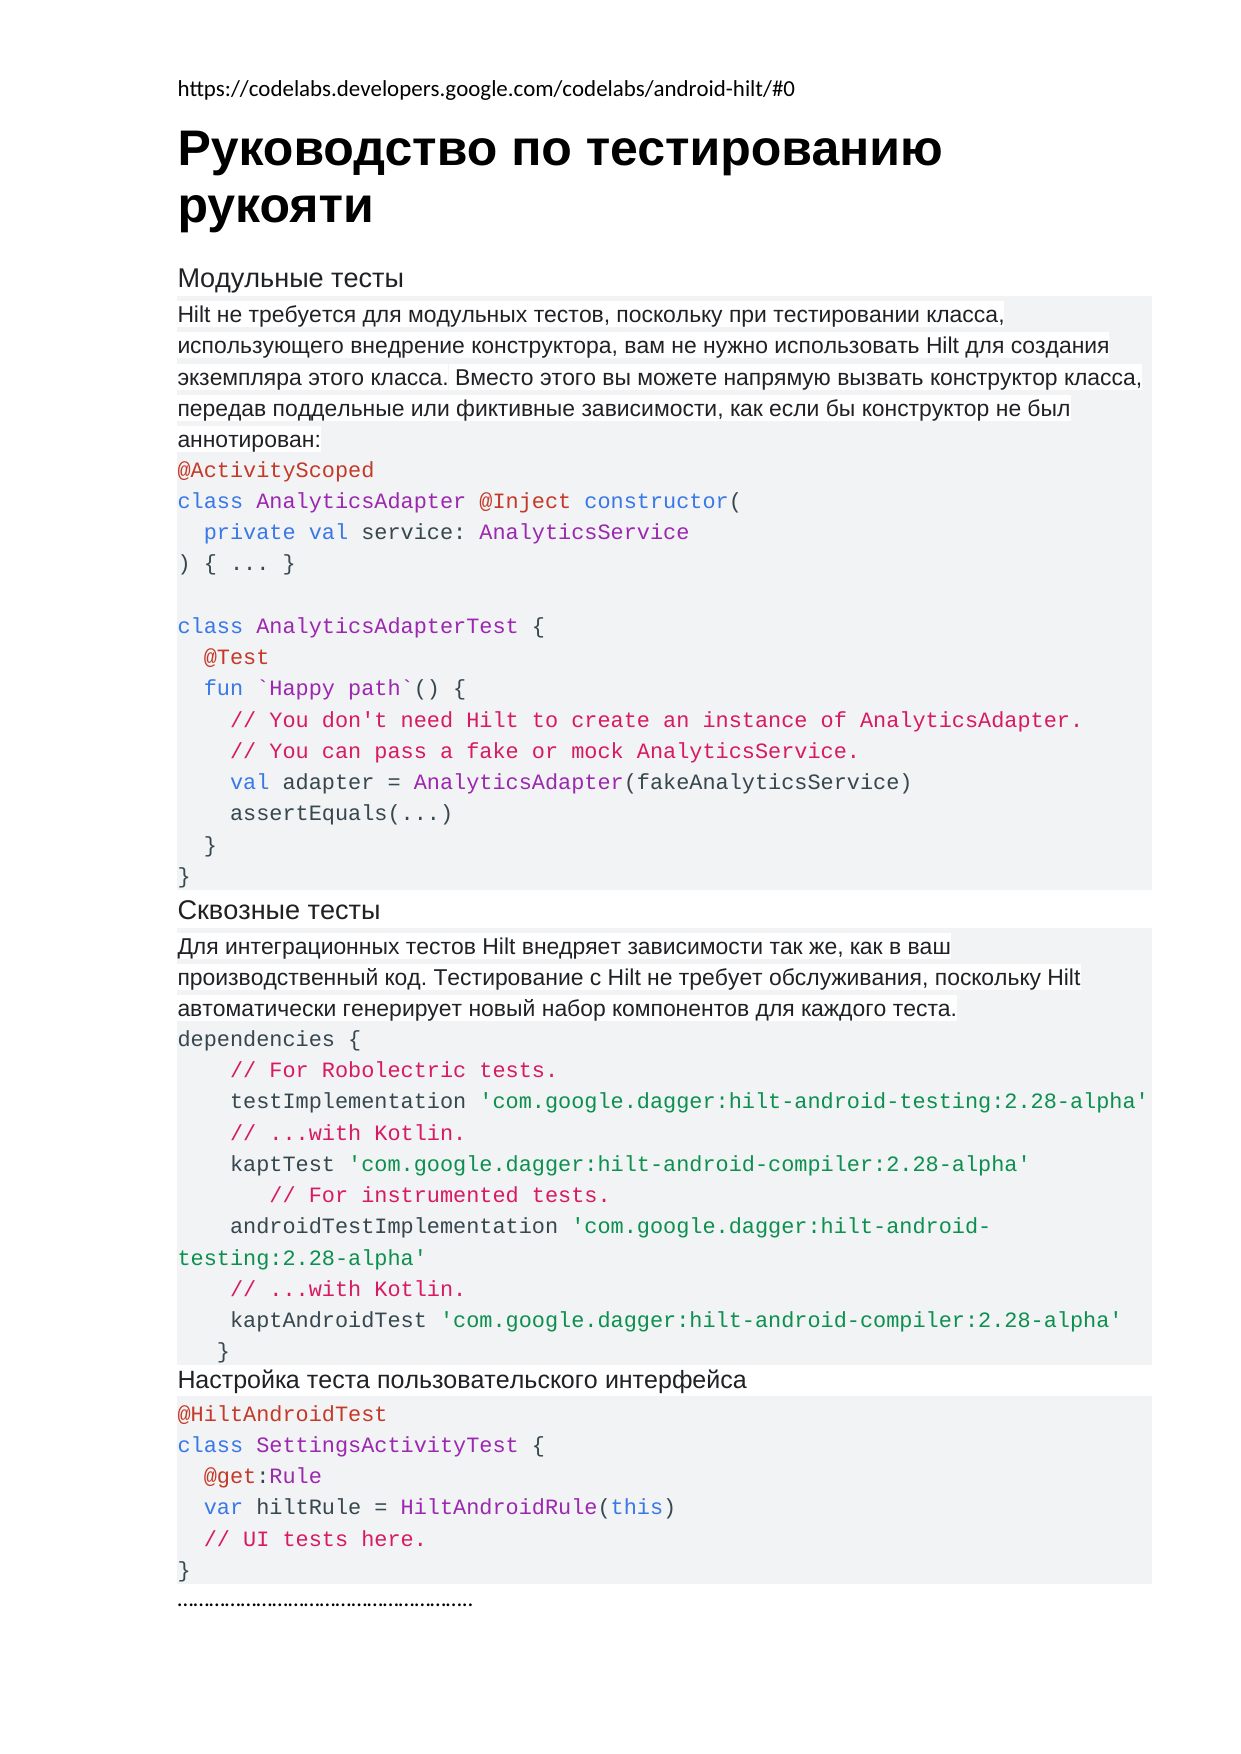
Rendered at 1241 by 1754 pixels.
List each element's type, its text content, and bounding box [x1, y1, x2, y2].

subtitle Настройка теста пользовательского интерфейса [177, 1365, 1214, 1394]
subtitle Сквозные тесты [177, 894, 1214, 925]
text @ActivityScoped class AnalyticsAdapter @Inject constructor( private val service: AnalyticsService ) { ... } class AnalyticsAdapterTest { @Test fun `Happy path`() { // You don't need Hilt to create an instance of AnalyticsAdapter. // You can pass a fake or mock AnalyticsService. val adapter = AnalyticsAdapter(fakeAnalyticsService) assertEquals(...) } } [177, 452, 1152, 890]
text ……………………………………………….. [177, 1584, 1152, 1612]
text Hilt не требуется для модульных тестов, поскольку при тестировании класса, использующего внедрение конструктора, вам не нужно использовать Hilt для создания экземпляра этого класса. Вместо этого вы можете напрямую вызвать конструктор класса, передав поддельные или фиктивные зависимости, как если бы конструктор не был аннотирован: [177, 296, 1152, 452]
subtitle Руководство по тестированию рукояти [177, 118, 1152, 233]
subtitle Модульные тесты [177, 262, 1214, 293]
text dependencies { // For Robolectric tests. testImplementation 'com.google.dagger:hilt-android-testing:2.28-alpha' // ...with Kotlin. kaptTest 'com.google.dagger:hilt-android-compiler:2.28-alpha' // For instrumented tests. androidTestImplementation 'com.google.dagger:hilt-android-testing:2.28-alpha' // ...with Kotlin. kaptAndroidTest 'com.google.dagger:hilt-android-compiler:2.28-alpha' } [177, 1021, 1152, 1365]
text @HiltAndroidTest class SettingsActivityTest { @get:Rule var hiltRule = HiltAndroidRule(this) // UI tests here. } [177, 1396, 1152, 1584]
text Для интеграционных тестов Hilt внедряет зависимости так же, как в ваш производственный код. Тестирование с Hilt не требует обслуживания, поскольку Hilt автоматически генерирует новый набор компонентов для каждого теста. [177, 928, 1152, 1021]
